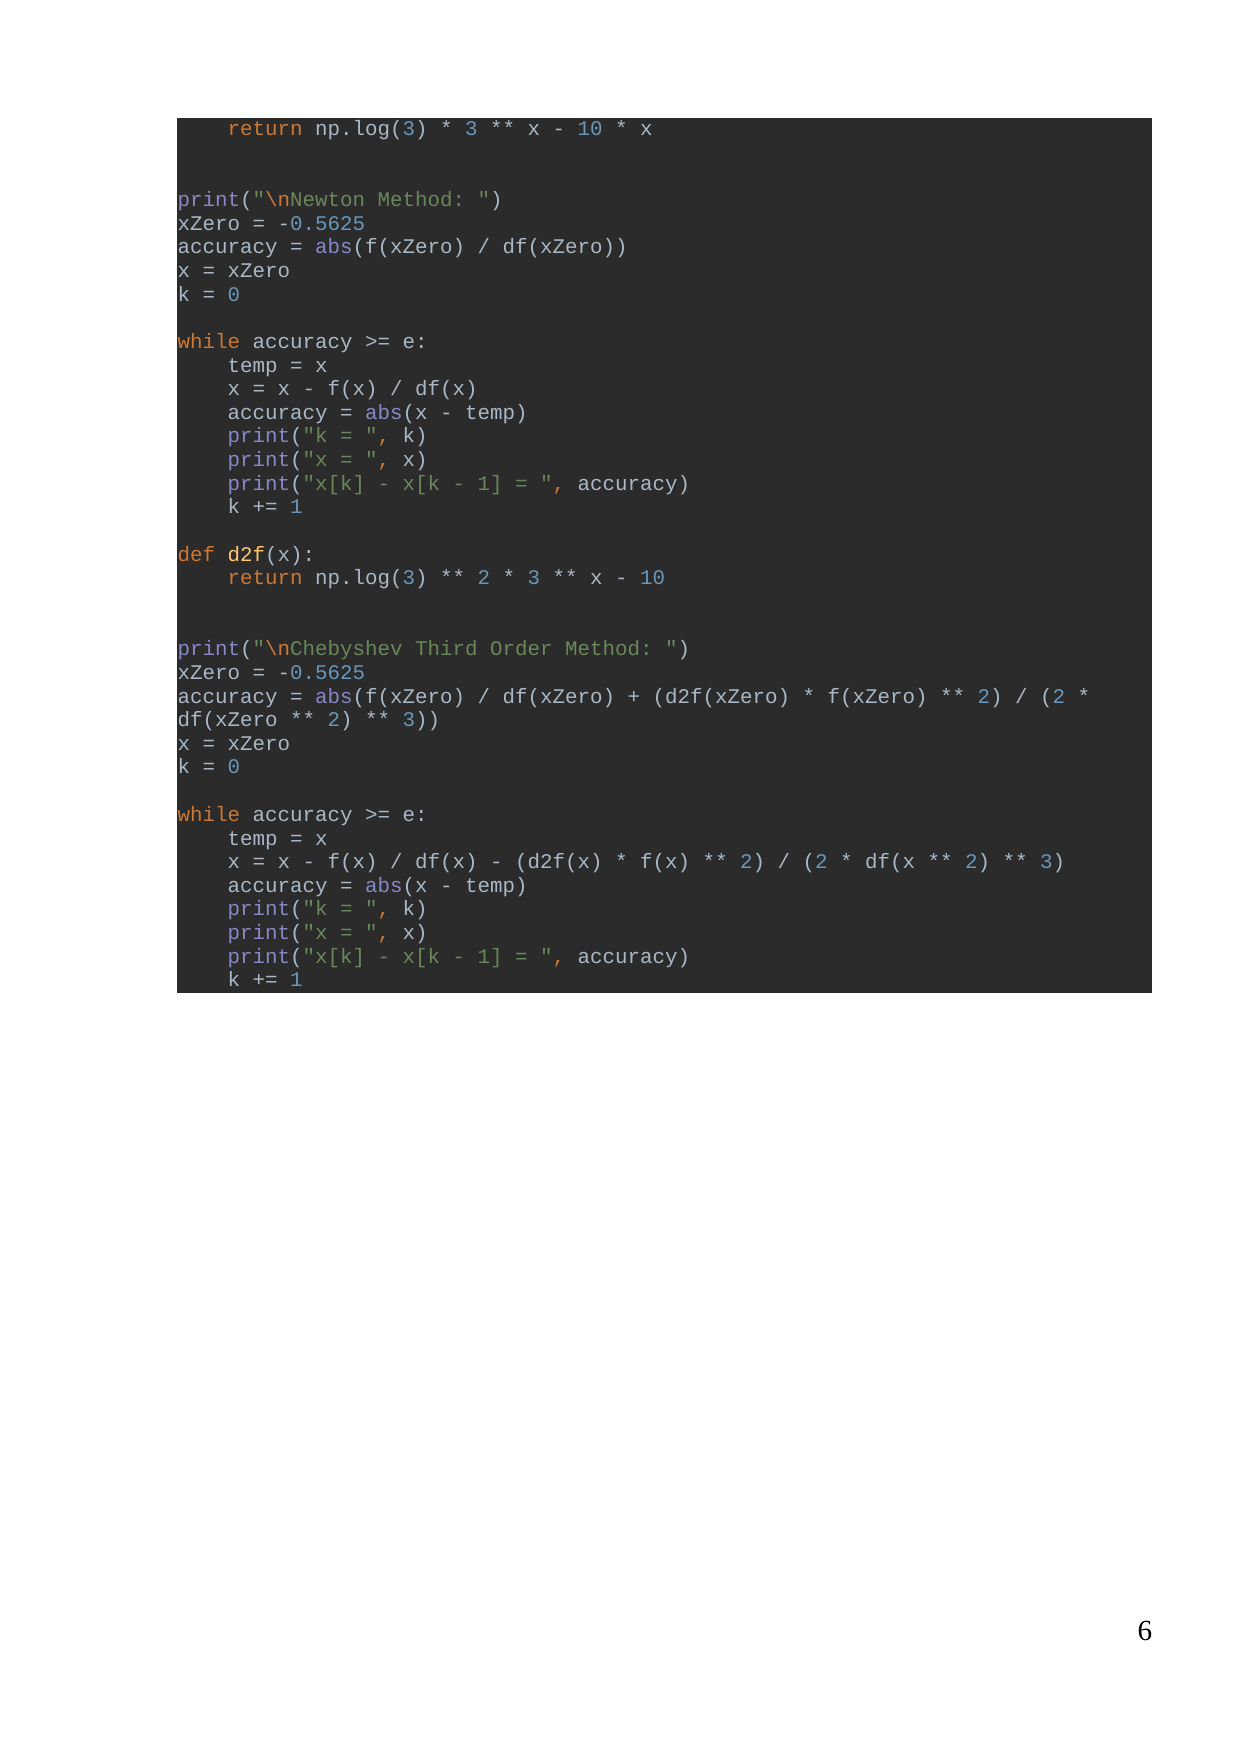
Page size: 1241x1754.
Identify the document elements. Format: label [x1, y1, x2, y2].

text [177, 118, 1152, 993]
